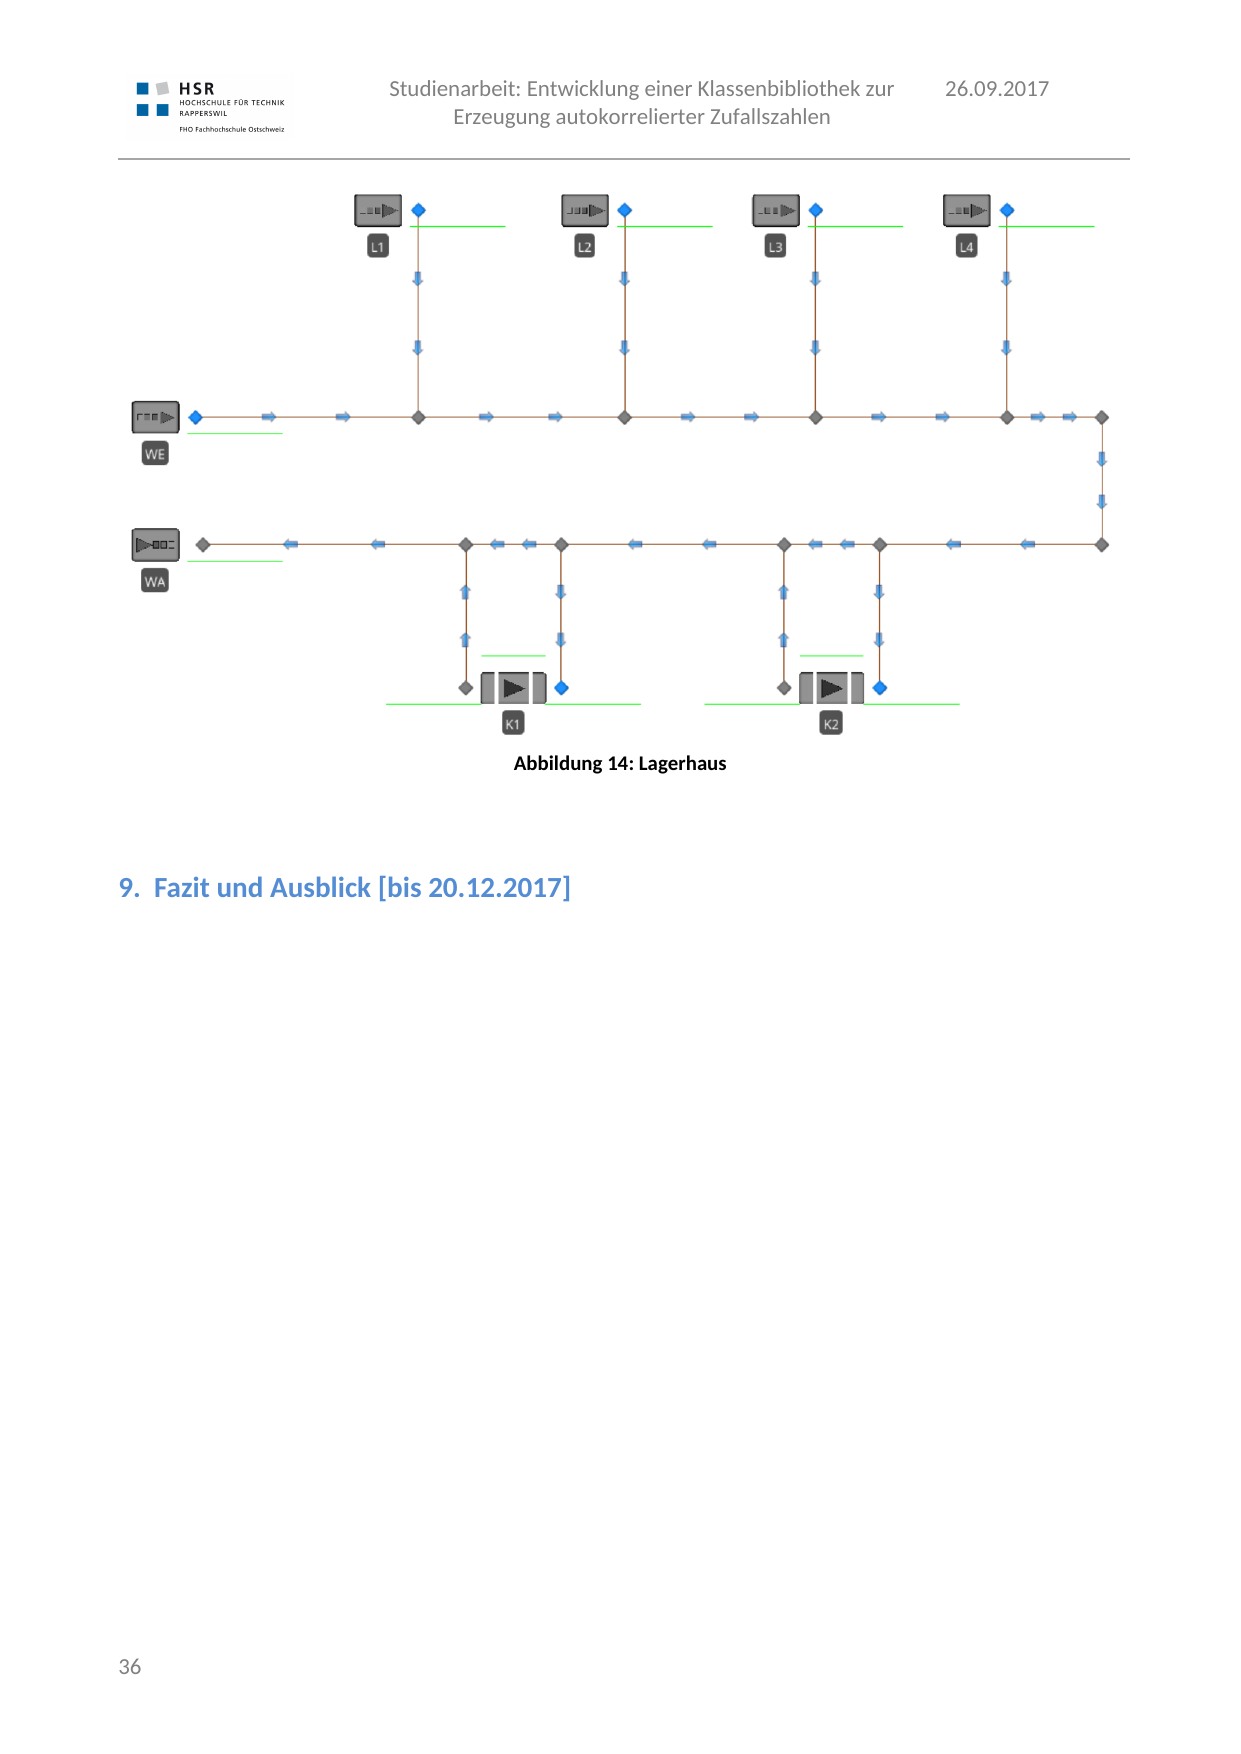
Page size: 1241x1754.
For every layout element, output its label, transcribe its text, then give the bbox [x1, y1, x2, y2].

subtitle Fazit und Ausblick [bis 20.12.2017] [118, 869, 1122, 904]
picture [125, 73, 296, 141]
picture [118, 187, 1123, 738]
